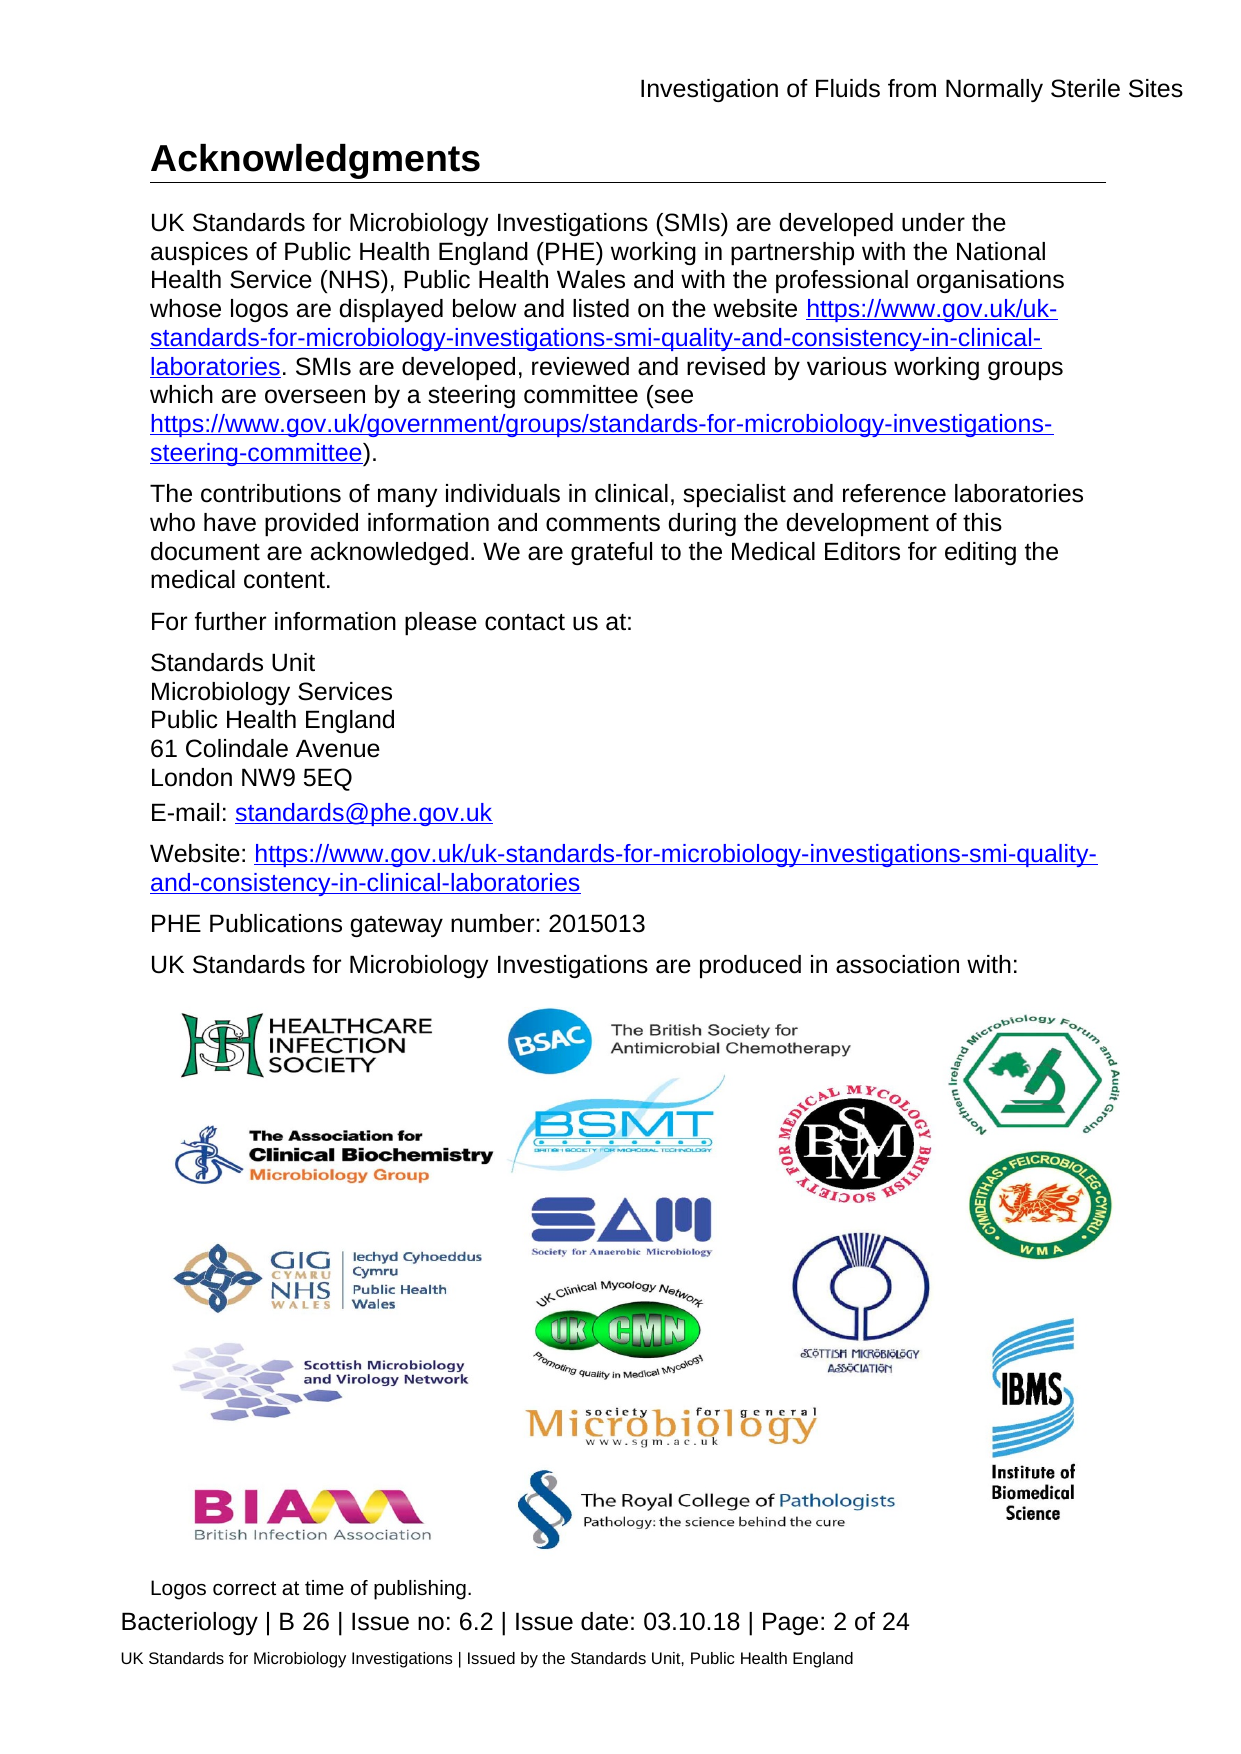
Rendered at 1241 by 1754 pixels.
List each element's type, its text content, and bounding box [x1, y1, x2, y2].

text Public Health England [150, 705, 1106, 734]
text The contributions of many individuals in clinical, specialist and reference laboratories who have provided information and comments during the development of this document are acknowledged. We are grateful to the Medical Editors for editing the medical content. [150, 479, 1106, 594]
text UK Standards for Microbiology Investigations (SMIs) are developed under the auspices of Public Health England (PHE) working in partnership with the National Health Service (NHS), Public Health Wales and with the professional organisations whose logos are displayed below and listed on the website https://www.gov.uk/uk-standards-for-microbiology-investigations-smi-quality-and-consistency-in-clinical-laboratories. SMIs are developed, reviewed and revised by various working groups which are overseen by a steering committee (see https://www.gov.uk/government/groups/standards-for-microbiology-investigations-steering-committee). [150, 208, 1106, 467]
text Microbiology Services [150, 677, 1106, 705]
picture [150, 991, 1144, 1563]
text For further information please contact us at: [150, 607, 1106, 635]
text PHE Publications gateway number: 2015013 [150, 909, 1106, 938]
subtitle Acknowledgments [150, 137, 1106, 182]
text Standards Unit [150, 648, 1106, 677]
text Logos correct at time of publishing. [150, 1575, 1106, 1599]
text UK Standards for Microbiology Investigations are produced in association with: [150, 950, 1106, 979]
text Website: https://www.gov.uk/uk-standards-for-microbiology-investigations-smi-quality-and-consistency-in-clinical-laboratories [150, 839, 1106, 897]
text E-mail: standards@phe.gov.uk [150, 798, 1106, 827]
text London NW9 5EQ [150, 763, 1106, 792]
text 61 Colindale Avenue [150, 734, 1106, 763]
